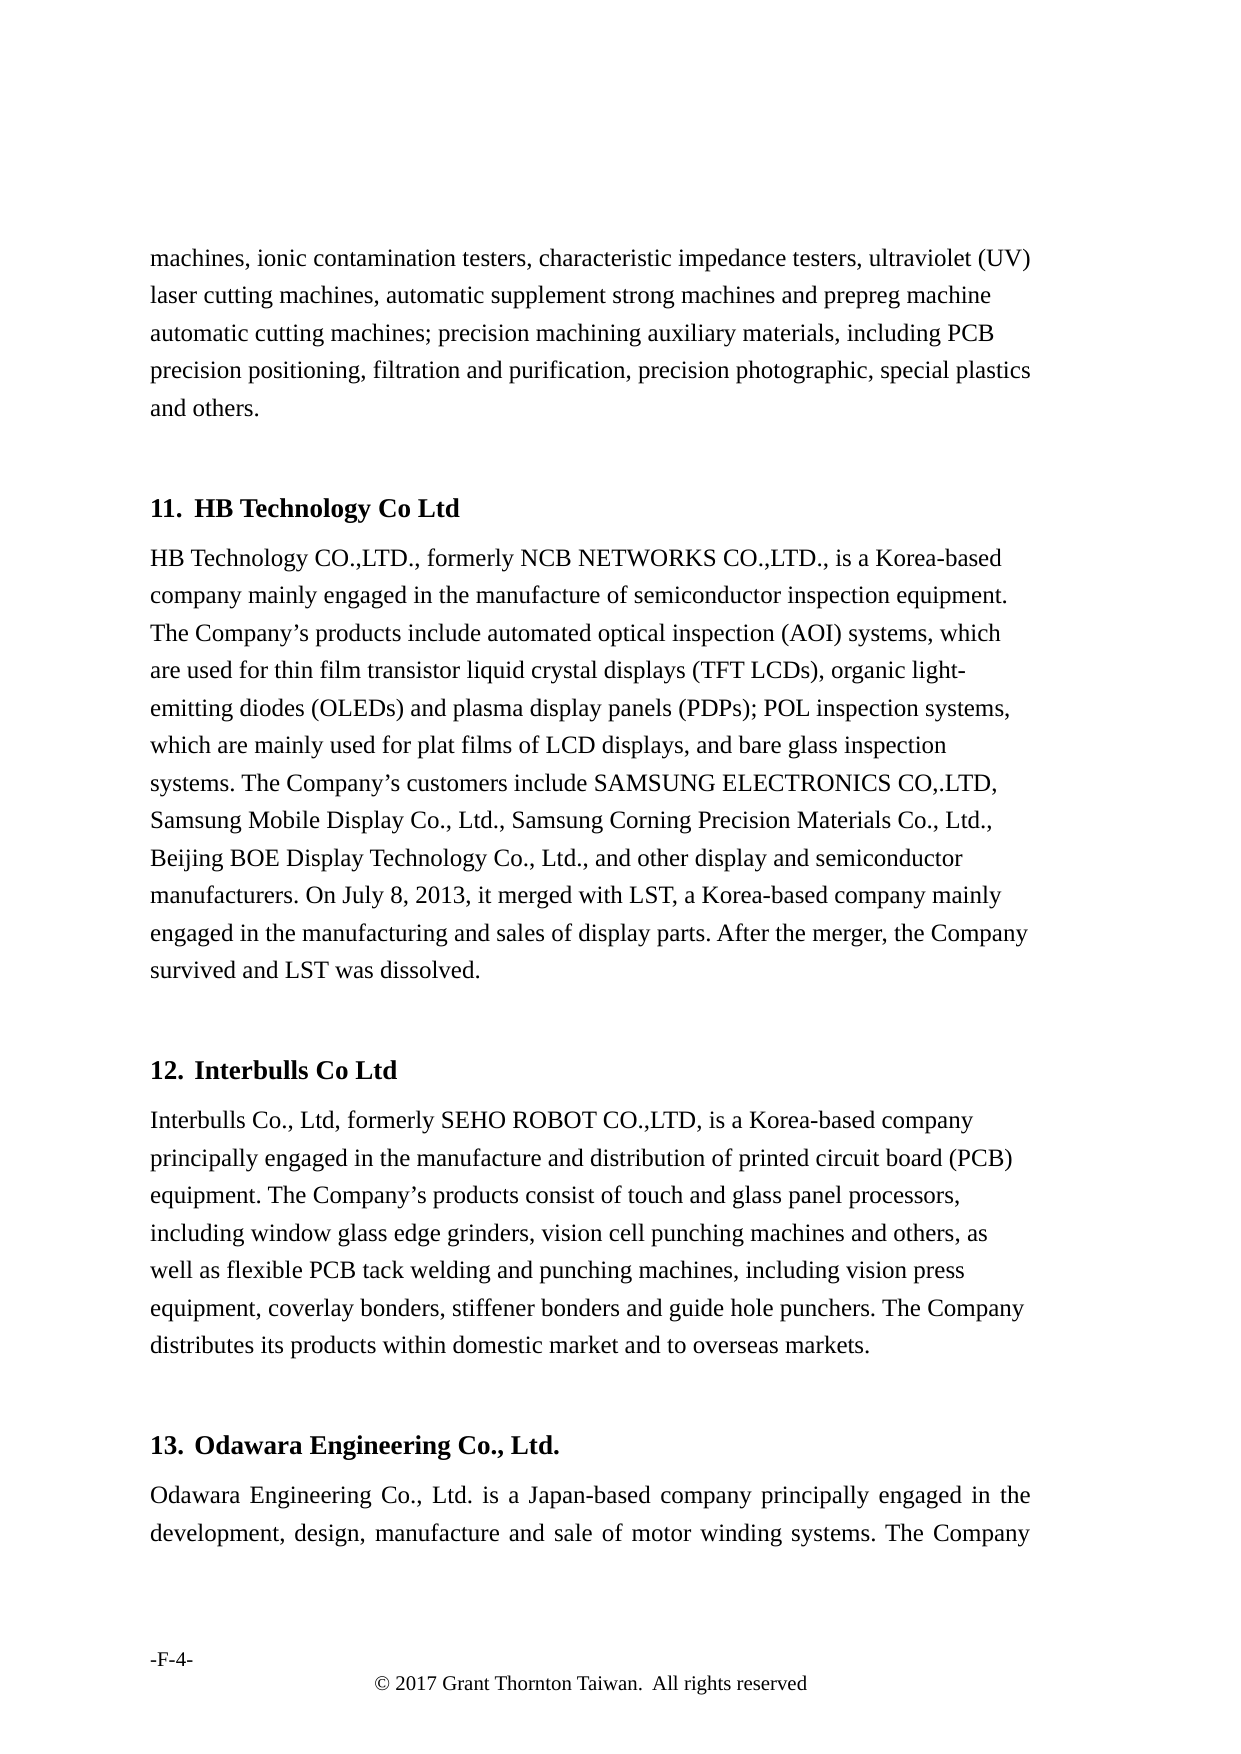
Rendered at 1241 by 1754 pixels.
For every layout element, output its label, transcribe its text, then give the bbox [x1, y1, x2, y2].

text HB Technology CO.,LTD., formerly NCB NETWORKS CO.,LTD., is a Korea-based company mainly engaged in the manufacture of semiconductor inspection equipment. The Company’s products include automated optical inspection (AOI) systems, which are used for thin film transistor liquid crystal displays (TFT LCDs), organic light-emitting diodes (OLEDs) and plasma display panels (PDPs); POL inspection systems, which are mainly used for plat films of LCD displays, and bare glass inspection systems. The Company’s customers include SAMSUNG ELECTRONICS CO,.LTD, Samsung Mobile Display Co., Ltd., Samsung Corning Precision Materials Co., Ltd., Beijing BOE Display Technology Co., Ltd., and other display and semiconductor manufacturers. On July 8, 2013, it merged with LST, a Korea-based company mainly engaged in the manufacturing and sales of display parts. After the merger, the Company survived and LST was dissolved. [150, 539, 1031, 989]
list HB Technology Co Ltd [150, 489, 1031, 526]
list Interbulls Co Ltd [150, 1051, 1031, 1089]
list Odawara Engineering Co., Ltd. [150, 1426, 1031, 1464]
text Interbulls Co., Ltd, formerly SEHO ROBOT CO.,LTD, is a Korea-based company principally engaged in the manufacture and distribution of printed circuit board (PCB) equipment. The Company’s products consist of touch and glass panel processors, including window glass edge grinders, vision cell punching machines and others, as well as flexible PCB tack welding and punching machines, including vision press equipment, coverlay bonders, stiffener bonders and guide hole punchers. The Company distributes its products within domestic market and to overseas markets. [150, 1101, 1031, 1364]
